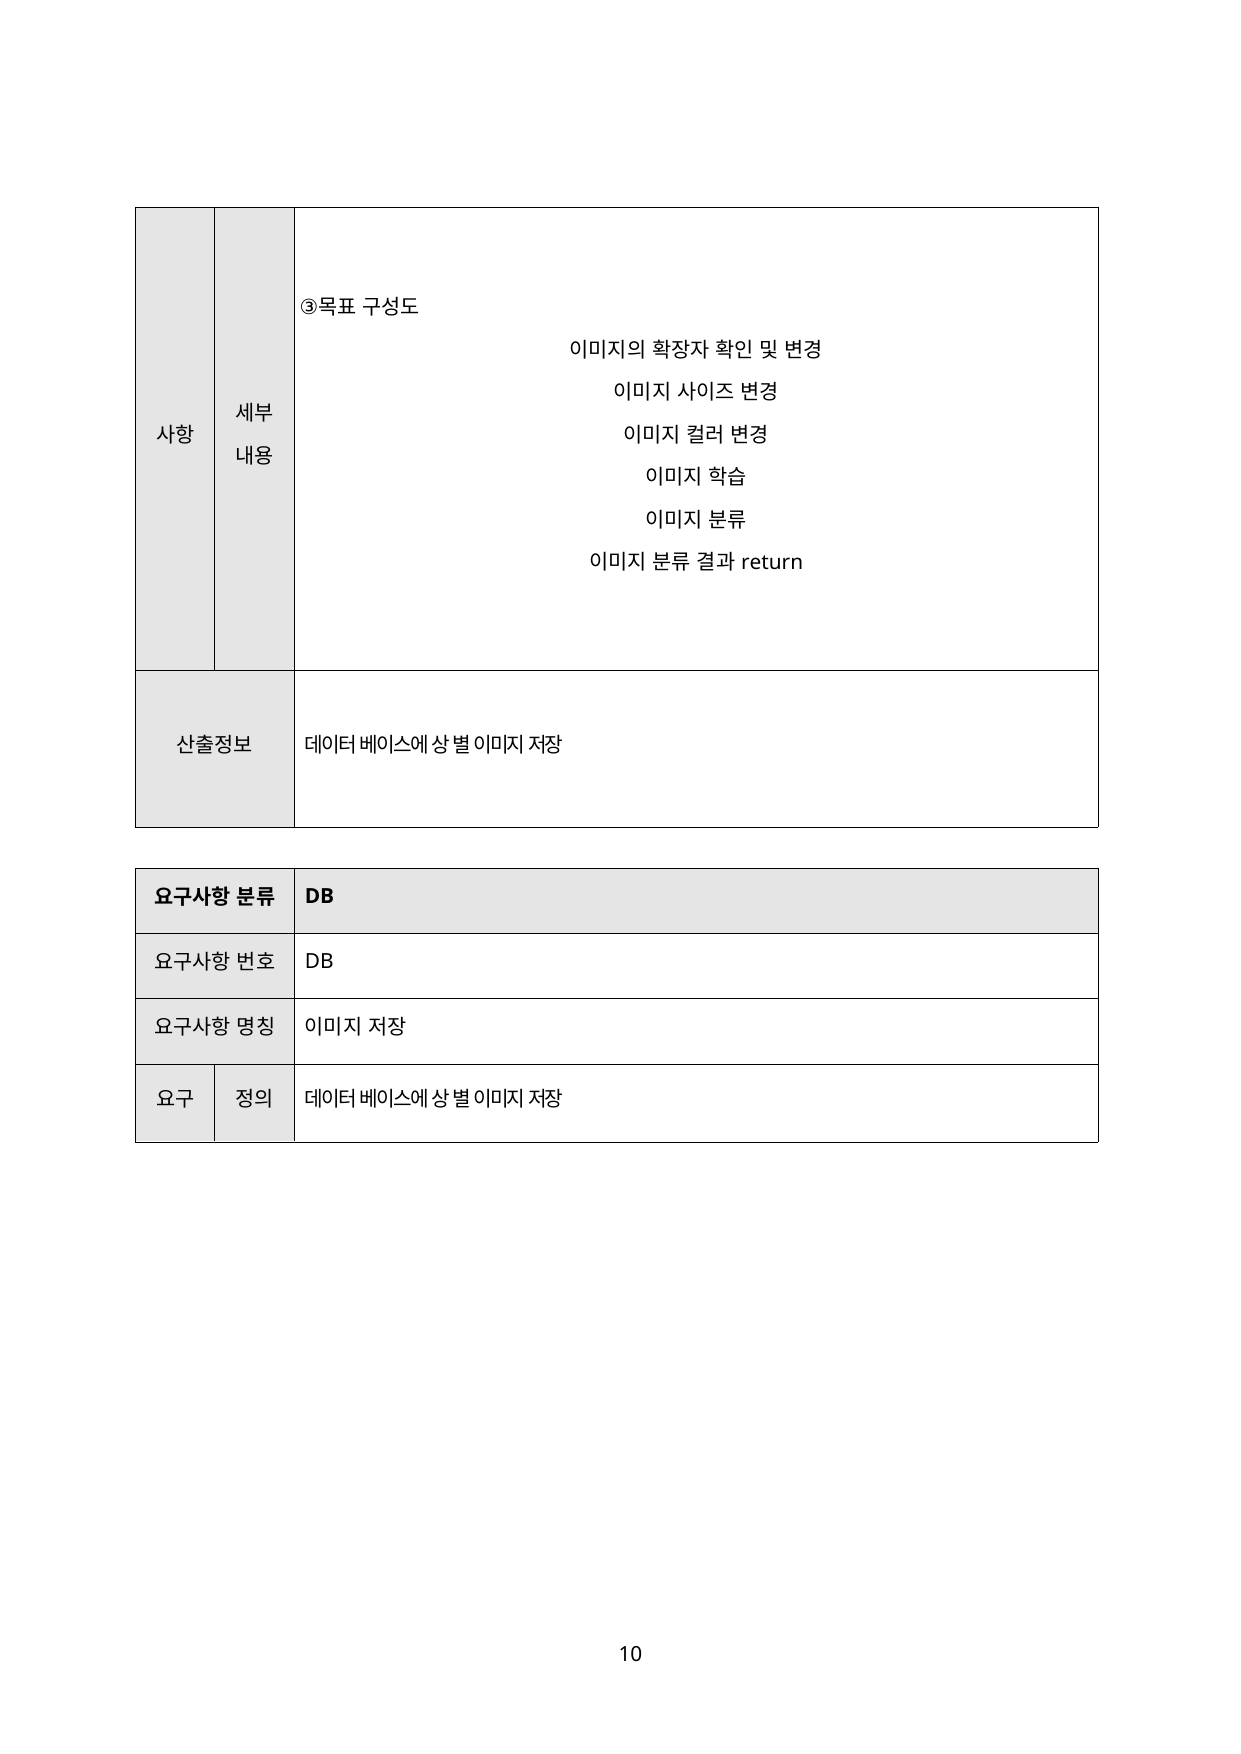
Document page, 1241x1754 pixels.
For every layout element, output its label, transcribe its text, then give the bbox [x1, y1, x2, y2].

table_cell 데이터 베이스에 상 별 이미지 저장 [295, 671, 1098, 827]
table_cell 목표 구성도 이미지의 확장자 확인 및 변경 이미지 사이즈 변경 이미지 컬러 변경 이미지 학습 이미지 분류 이미지 분류 결과 return [295, 208, 1098, 670]
table_cell 산출정보 [136, 671, 294, 827]
table_cell DB [295, 934, 1098, 998]
table_cell 요구 사항 [136, 208, 214, 670]
table_header 요구사항 분류 [136, 869, 294, 933]
table_cell 요구사항 번호 [136, 934, 294, 998]
table_header DB [295, 869, 1098, 933]
table_cell 이미지 저장 [295, 999, 1098, 1064]
table_cell 세부 내용 [215, 208, 294, 670]
table_cell 요구사항 명칭 [136, 999, 294, 1064]
table_cell 데이터 베이스에 상 별 이미지 저장 [295, 1065, 1098, 1141]
table_cell 정의 [215, 1065, 294, 1141]
table_cell 요구 사항 [136, 1065, 214, 1141]
